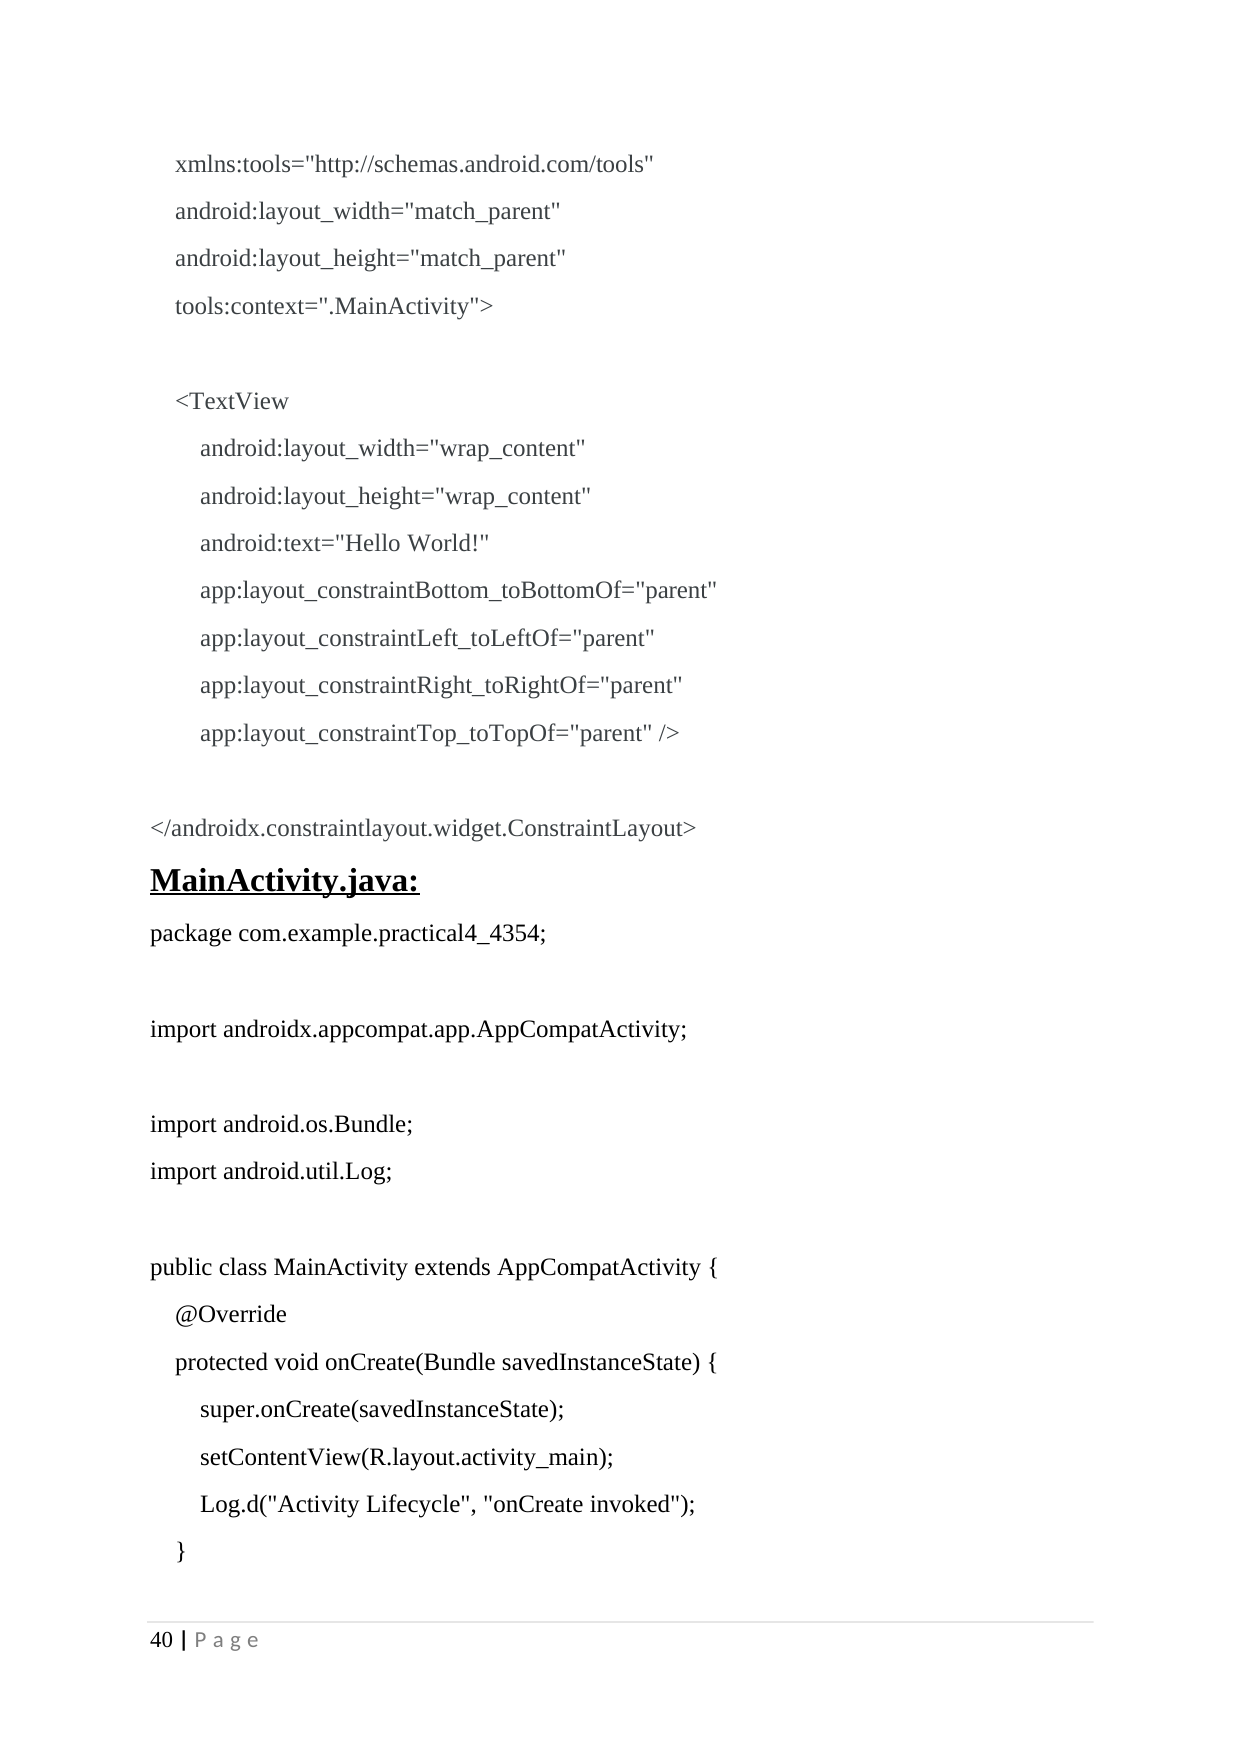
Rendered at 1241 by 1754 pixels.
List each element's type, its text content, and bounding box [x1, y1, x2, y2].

text } [175, 1536, 1217, 1565]
text xmlns:tools="http://schemas.android.com/tools" android:layout_width="match_parent" android:layout_height="match_parent" tools:context=".MainActivity"> [175, 149, 720, 319]
text </androidx.constraintlayout.widget.ConstraintLayout> [150, 813, 1217, 841]
text import android.os.Bundle; import android.util.Log; [150, 1109, 415, 1185]
text MainActivity.java: [150, 860, 1217, 898]
text protected void onCreate(Bundle savedInstanceState) { super.onCreate(savedInstanceState); setContentView(R.layout.activity_main); Log.d("Activity Lifecycle", "onCreate invoked"); [175, 1347, 720, 1518]
text public class MainActivity extends AppCompatActivity { @Override [150, 1252, 721, 1328]
text <TextView android:layout_width="wrap_content" android:layout_height="wrap_content" android:text="Hello World!" [175, 386, 593, 557]
text import androidx.appcompat.app.AppCompatActivity; [150, 1014, 1217, 1042]
text package com.example.practical4_4354; [150, 918, 1217, 947]
text app:layout_constraintBottom_toBottomOf="parent" app:layout_constraintLeft_toLeftOf="parent" app:layout_constraintRight_toRightOf="parent" app:layout_constraintTop_toTopOf="parent" /> [200, 576, 1091, 746]
